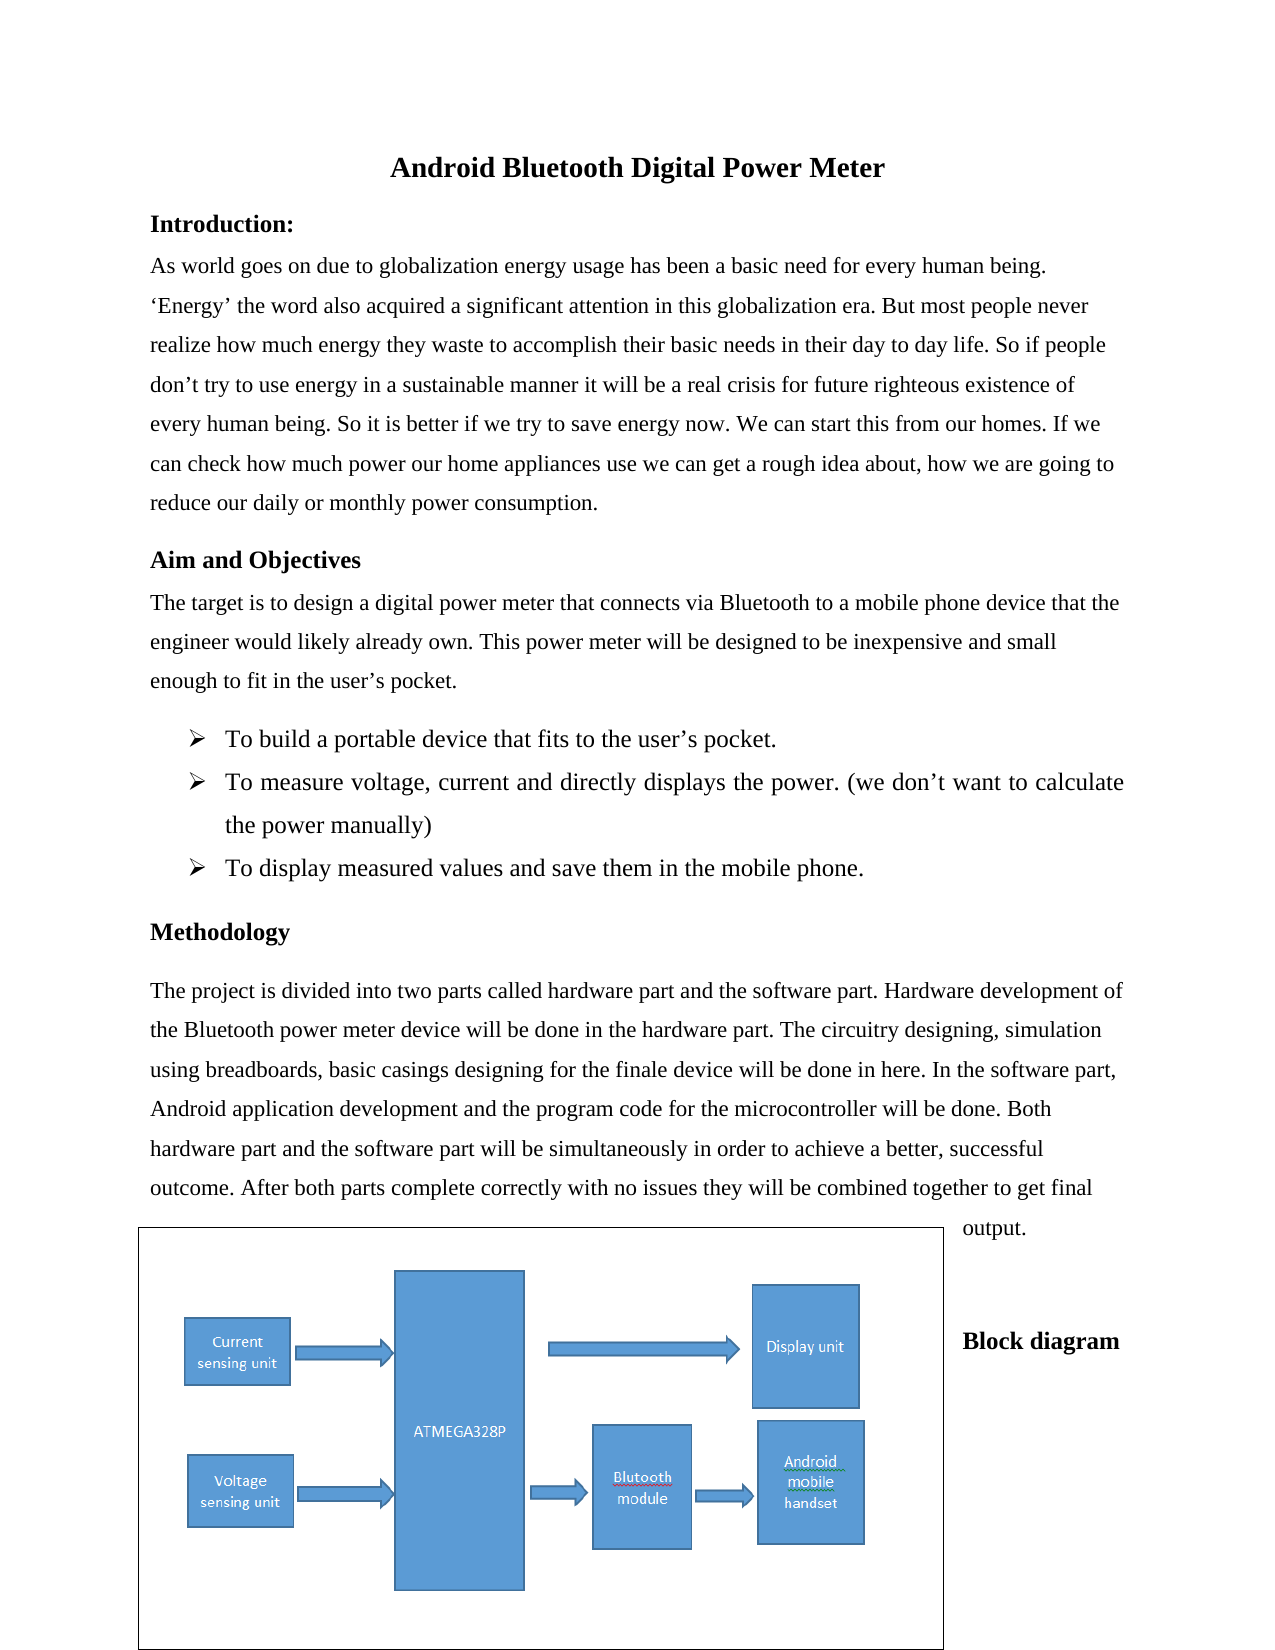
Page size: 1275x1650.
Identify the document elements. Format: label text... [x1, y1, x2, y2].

list To display measured values and save them in the mobile phone. [187, 853, 1125, 882]
text Introduction: [150, 209, 1125, 238]
text As world goes on due to globalization energy usage has been a basic need for every human being. ‘Energy’ the word also acquired a significant attention in this globalization era. But most people never realize how much energy they waste to accomplish their basic needs in their day to day life. So if people don’t try to use energy in a sustainable manner it will be a real crisis for future righteous existence of every human being. So it is better if we try to save energy now. We can start this from our homes. If we can check how much power our home appliances use we can get a rough idea about, how we are going to reduce our daily or monthly power consumption. [150, 252, 1125, 516]
list To build a portable device that fits to the user’s pocket. [187, 724, 1125, 752]
text Block diagram [944, 1326, 1125, 1355]
text Methodology [150, 917, 1125, 946]
text Aim and Objectives [150, 546, 1125, 574]
list To measure voltage, current and directly displays the power. (we don’t want to calculate the power manually) [187, 767, 1125, 839]
picture [149, 1228, 933, 1617]
text The target is to design a digital power meter that connects via Bluetooth to a mobile phone device that the engineer would likely already own. This power meter will be designed to be inexpensive and small enough to fit in the user’s pocket. [150, 589, 1125, 694]
text The project is divided into two parts called hardware part and the software part. Hardware development of the Bluetooth power meter device will be done in the hardware part. The circuitry designing, simulation using breadboards, basic casings designing for the finale device will be done in here. In the software part, Android application development and the program code for the microcontroller will be done. Both hardware part and the software part will be simultaneously in order to achieve a better, successful outcome. After both parts complete correctly with no issues they will be combined together to get final output. [150, 977, 1125, 1240]
table_header [139, 1228, 943, 1649]
text Android Bluetooth Digital Power Meter [150, 150, 1125, 183]
